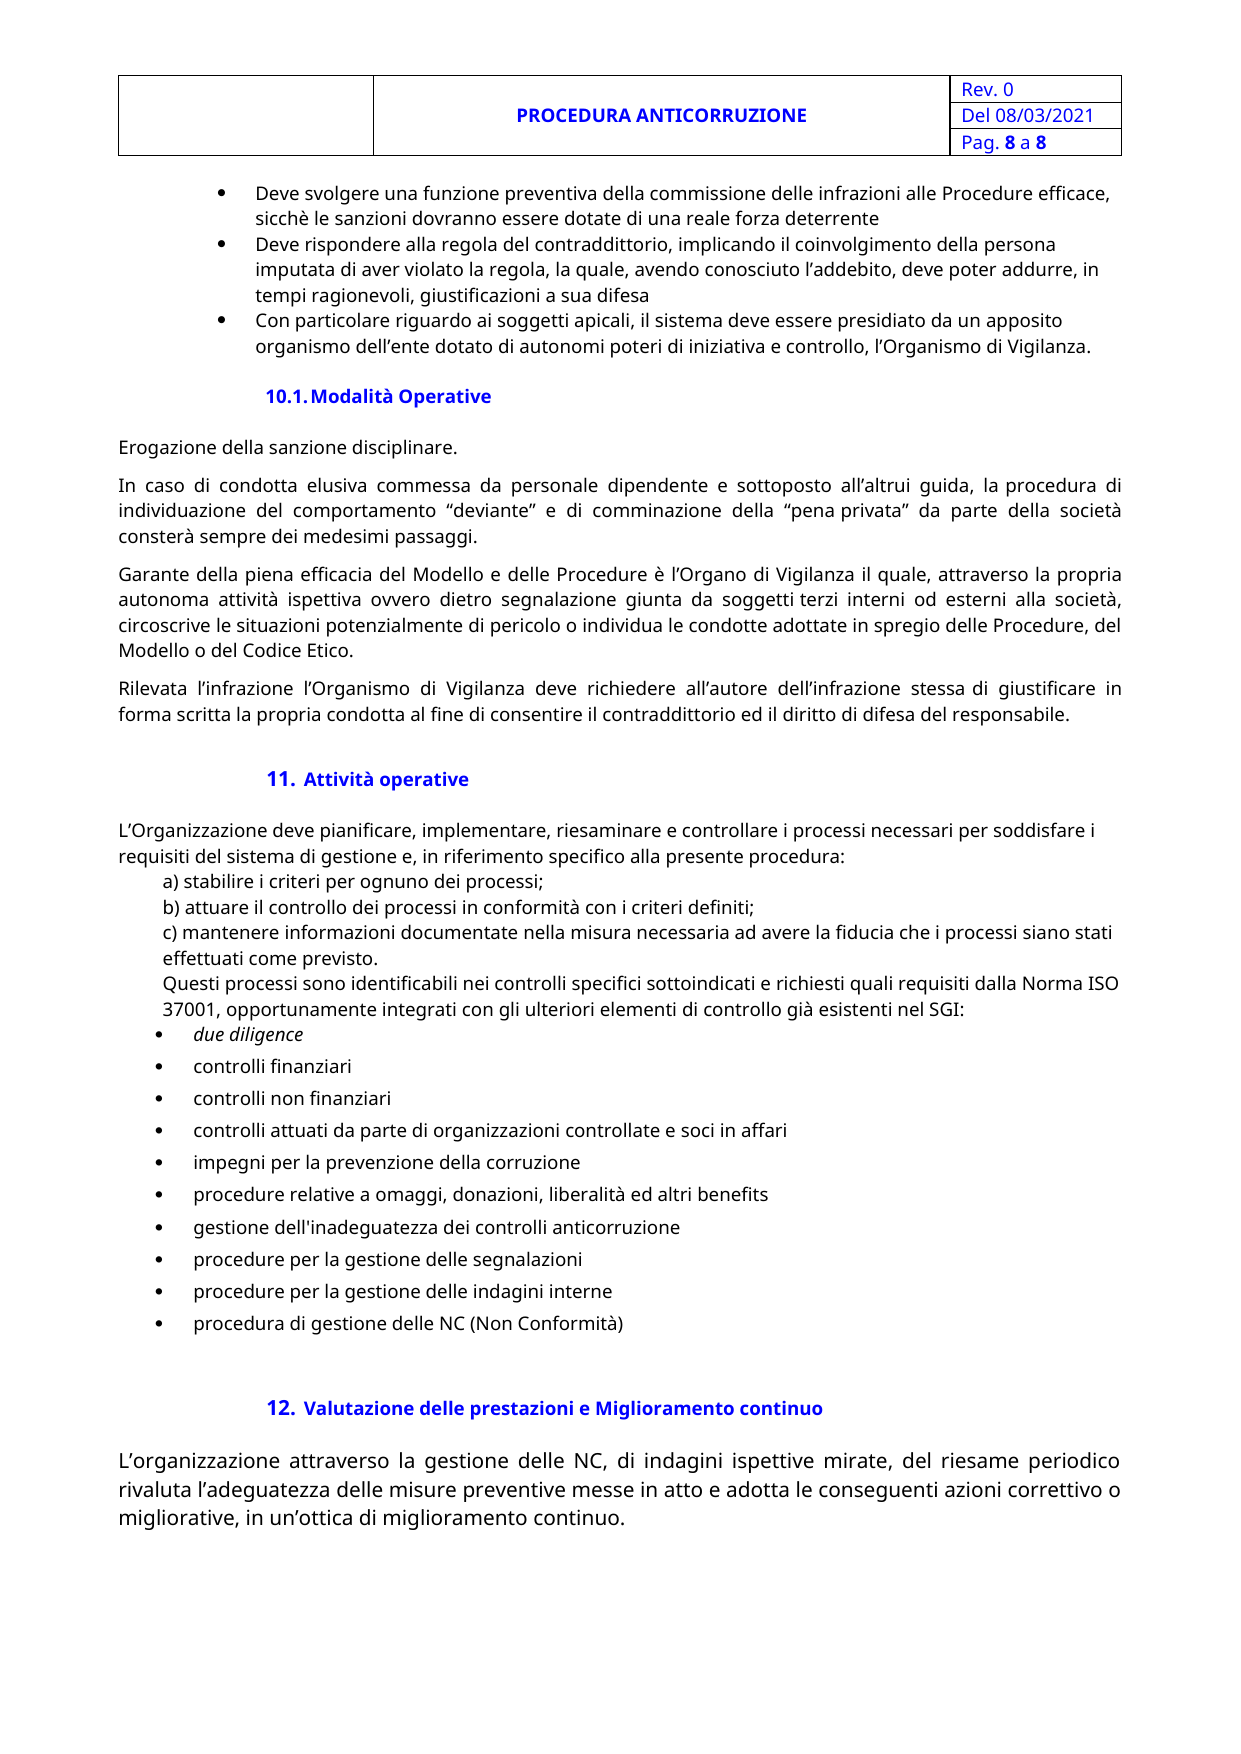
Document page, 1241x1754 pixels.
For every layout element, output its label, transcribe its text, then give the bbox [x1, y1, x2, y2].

text Rilevata l’infrazione l’Organismo di Vigilanza deve richiedere all’autore dell’infrazione stessa di giustificare in forma scritta la propria condotta al fine di consentire il contraddittorio ed il diritto di difesa del responsabile. [118, 676, 1122, 727]
list procedure per la gestione delle indagini interne [156, 1278, 1122, 1304]
text In caso di condotta elusiva commessa da personale dipendente e sottoposto all’altrui guida, la procedura di individuazione del comportamento “deviante” e di comminazione della “pena privata” da parte della società consterà sempre dei medesimi passaggi. [118, 472, 1122, 548]
text Erogazione della sanzione disciplinare. [118, 434, 1122, 459]
list impegni per la prevenzione della corruzione [156, 1149, 1122, 1175]
list Con particolare riguardo ai soggetti apicali, il sistema deve essere presidiato da un apposito organismo dell’ente dotato di autonomi poteri di iniziativa e controllo, l’Organismo di Vigilanza. [218, 307, 1122, 358]
list controlli finanziari [156, 1054, 1122, 1079]
text L’organizzazione attraverso la gestione delle NC, di indagini ispettive mirate, del riesame periodico rivaluta l’adeguatezza delle misure preventive messe in atto e adotta le conseguenti azioni correttivo o migliorative, in un’ottica di miglioramento continuo. [118, 1447, 1122, 1532]
text Questi processi sono identificabili nei controlli specifici sottoindicati e richiesti quali requisiti dalla Norma ISO 37001, opportunamente integrati con gli ulteriori elementi di controllo già esistenti nel SGI: [162, 971, 1122, 1022]
subtitle Valutazione delle prestazioni e Miglioramento continuo [266, 1393, 1122, 1422]
list procedure per la gestione delle segnalazioni [156, 1246, 1122, 1272]
list Deve svolgere una funzione preventiva della commissione delle infrazioni alle Procedure efficace, sicchè le sanzioni dovranno essere dotate di una reale forza deterrente [218, 180, 1122, 231]
text c) mantenere informazioni documentate nella misura necessaria ad avere la fiducia che i processi siano stati effettuati come previsto. [162, 920, 1122, 971]
list due diligence [156, 1022, 1122, 1047]
list procedure relative a omaggi, donazioni, liberalità ed altri benefits [156, 1182, 1122, 1207]
list Deve rispondere alla regola del contraddittorio, implicando il coinvolgimento della persona imputata di aver violato la regola, la quale, avendo conosciuto l’addebito, deve poter addurre, in tempi ragionevoli, giustificazioni a sua difesa [218, 231, 1122, 307]
list gestione dell'inadeguatezza dei controlli anticorruzione [156, 1214, 1122, 1239]
text b) attuare il controllo dei processi in conformità con i criteri definiti; [162, 894, 1122, 920]
subtitle Modalità Operative [265, 383, 1122, 409]
list controlli non finanziari [156, 1086, 1122, 1111]
text L’Organizzazione deve pianificare, implementare, riesaminare e controllare i processi necessari per soddisfare i requisiti del sistema di gestione e, in riferimento specifico alla presente procedura: [118, 818, 1122, 869]
subtitle Attività operative [266, 764, 1122, 793]
list procedura di gestione delle NC (Non Conformità) [156, 1311, 1122, 1336]
text a) stabilire i criteri per ognuno dei processi; [162, 869, 1122, 894]
list controlli attuati da parte di organizzazioni controllate e soci in affari [156, 1117, 1122, 1143]
text Garante della piena efficacia del Modello e delle Procedure è l’Organo di Vigilanza il quale, attraverso la propria autonoma attività ispettiva ovvero dietro segnalazione giunta da soggetti terzi interni od esterni alla società, circoscrive le situazioni potenzialmente di pericolo o individua le condotte adottate in spregio delle Procedure, del Modello o del Codice Etico. [118, 561, 1122, 663]
